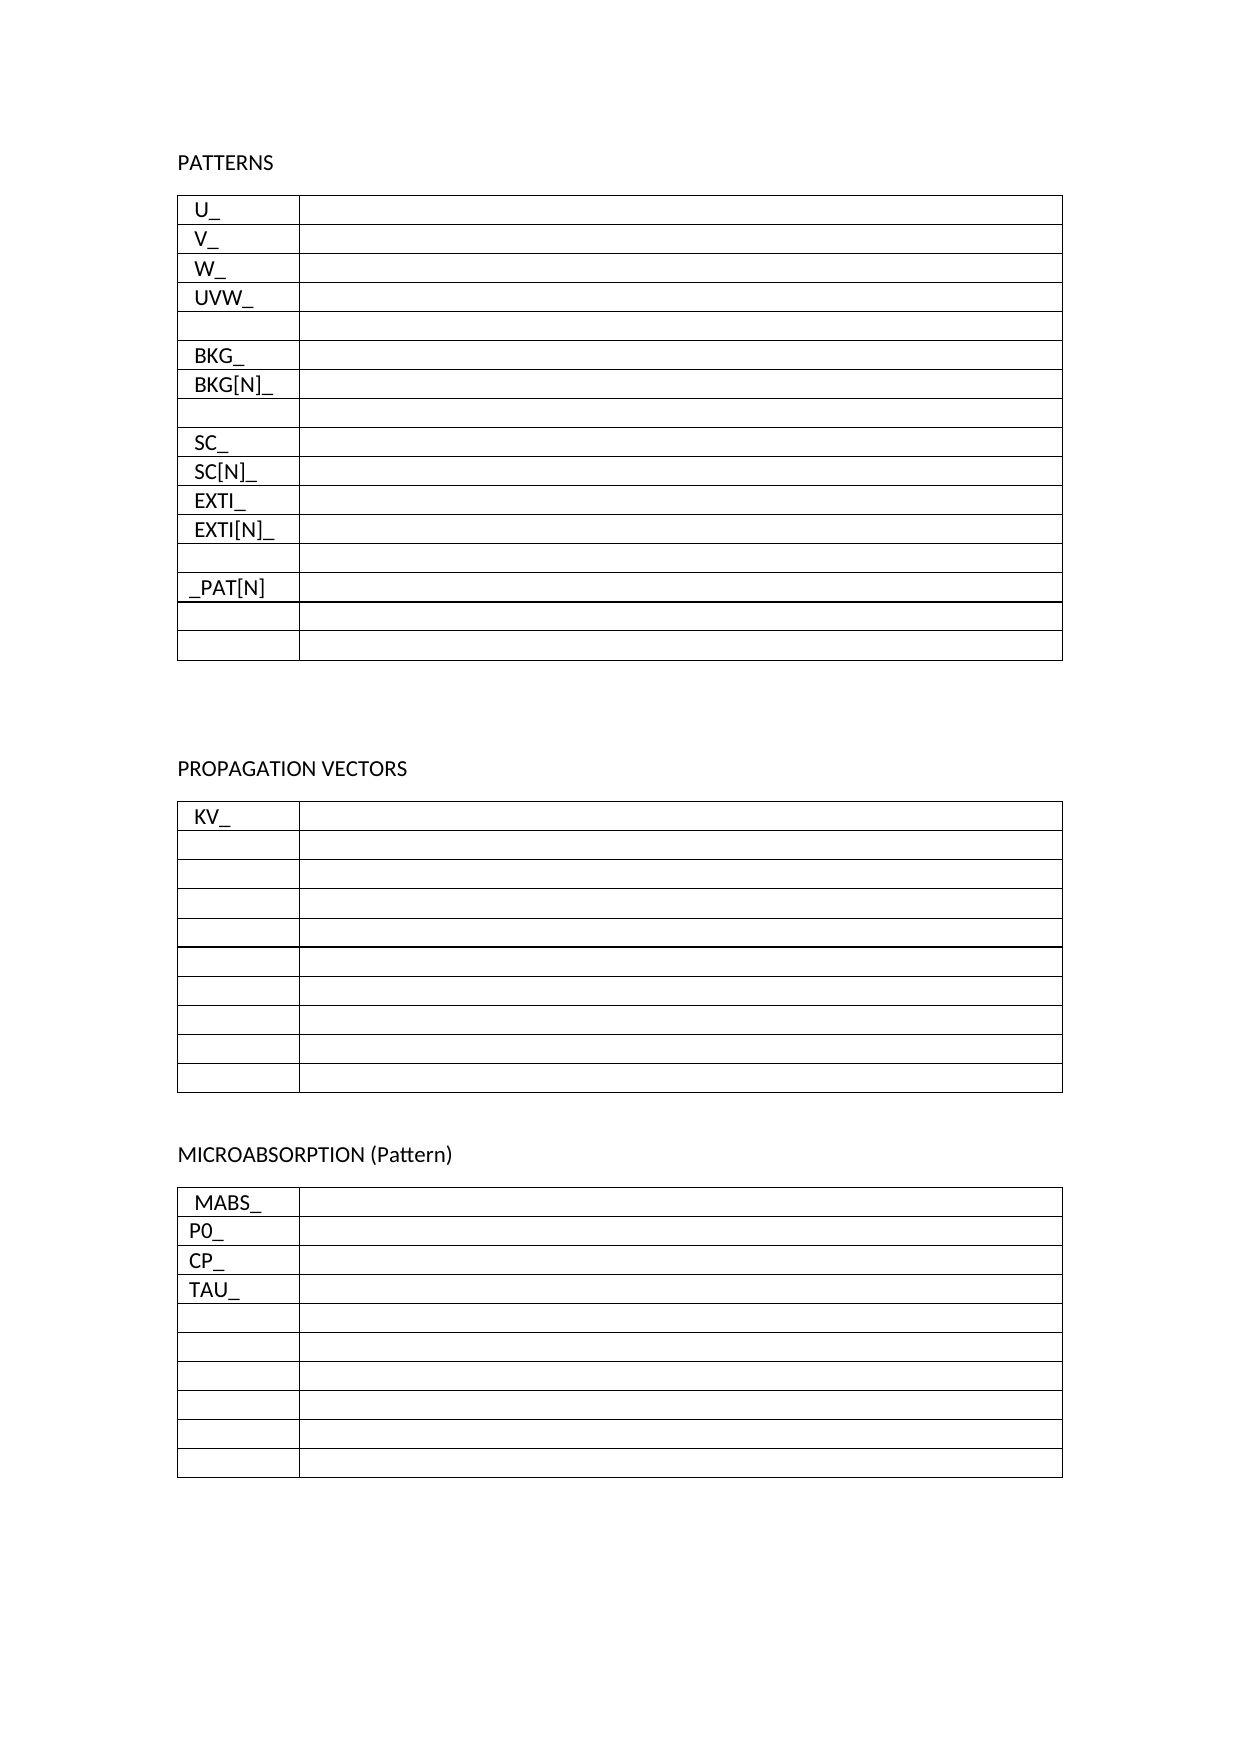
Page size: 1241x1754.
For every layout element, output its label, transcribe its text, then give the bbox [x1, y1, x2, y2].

table_cell [178, 1362, 299, 1390]
table_cell BKG[N]_ [178, 370, 299, 398]
table_cell [300, 254, 1062, 282]
table_cell [178, 889, 299, 917]
table_cell [300, 1391, 1062, 1419]
table_cell SC[N]_ [178, 457, 299, 485]
table_header KV_ [178, 802, 299, 830]
text MICROABSORPTION (Pattern) [177, 1140, 1063, 1168]
table_cell [300, 283, 1062, 311]
table_cell [300, 831, 1062, 859]
table_cell [178, 544, 299, 572]
table_cell [300, 544, 1062, 572]
table_cell UVW_ [178, 283, 299, 311]
table_cell [178, 1420, 299, 1448]
table_cell [300, 399, 1062, 427]
table_cell [300, 1420, 1062, 1448]
table_cell EXTI[N]_ [178, 515, 299, 543]
table_cell [300, 948, 1062, 976]
table_cell [300, 370, 1062, 398]
table_cell [300, 860, 1062, 888]
table_cell [300, 457, 1062, 485]
table_cell [178, 1333, 299, 1361]
table_cell [300, 1304, 1062, 1332]
text PROPAGATION VECTORS [177, 754, 1063, 782]
table_cell [300, 1449, 1062, 1477]
table_cell [300, 428, 1062, 456]
table_cell [178, 312, 299, 340]
table_cell V_ [178, 225, 299, 253]
table_cell [300, 1362, 1062, 1390]
table_cell [300, 1246, 1062, 1274]
table_cell [300, 603, 1062, 630]
table_cell [300, 977, 1062, 1004]
table_cell [300, 889, 1062, 917]
table_cell [300, 1217, 1062, 1245]
table_cell [300, 1275, 1062, 1303]
table_cell [178, 603, 299, 630]
table_cell [178, 977, 299, 1004]
table_cell [178, 831, 299, 859]
table_cell [178, 1006, 299, 1034]
table_cell [300, 515, 1062, 543]
table_cell [300, 341, 1062, 369]
table_cell [178, 399, 299, 427]
table_header [300, 802, 1062, 830]
table_cell [178, 1449, 299, 1477]
table_cell _PAT[N] [178, 573, 299, 601]
table_cell SC_ [178, 428, 299, 456]
table_cell [300, 919, 1062, 946]
table_cell [178, 1391, 299, 1419]
table_cell [178, 1064, 299, 1092]
table_cell CP_ [178, 1246, 299, 1274]
table_cell [178, 1035, 299, 1063]
table_header U_ [178, 196, 299, 223]
table_cell [300, 573, 1062, 601]
table_cell [300, 225, 1062, 253]
table_cell [300, 312, 1062, 340]
table_header [300, 196, 1062, 223]
table_cell [300, 1333, 1062, 1361]
table_cell [300, 1006, 1062, 1034]
table_cell [178, 631, 299, 659]
table_cell [178, 860, 299, 888]
table_cell [300, 486, 1062, 514]
table_header MABS_ [178, 1188, 299, 1216]
table_cell P0_ [178, 1217, 299, 1245]
table_cell [178, 948, 299, 976]
table_cell [300, 631, 1062, 659]
table_cell [300, 1035, 1062, 1063]
table_cell BKG_ [178, 341, 299, 369]
table_header [300, 1188, 1062, 1216]
table_cell [178, 1304, 299, 1332]
text PATTERNS [177, 148, 1063, 176]
table_cell [178, 919, 299, 946]
table_cell TAU_ [178, 1275, 299, 1303]
table_cell W_ [178, 254, 299, 282]
table_cell [300, 1064, 1062, 1092]
table_cell EXTI_ [178, 486, 299, 514]
